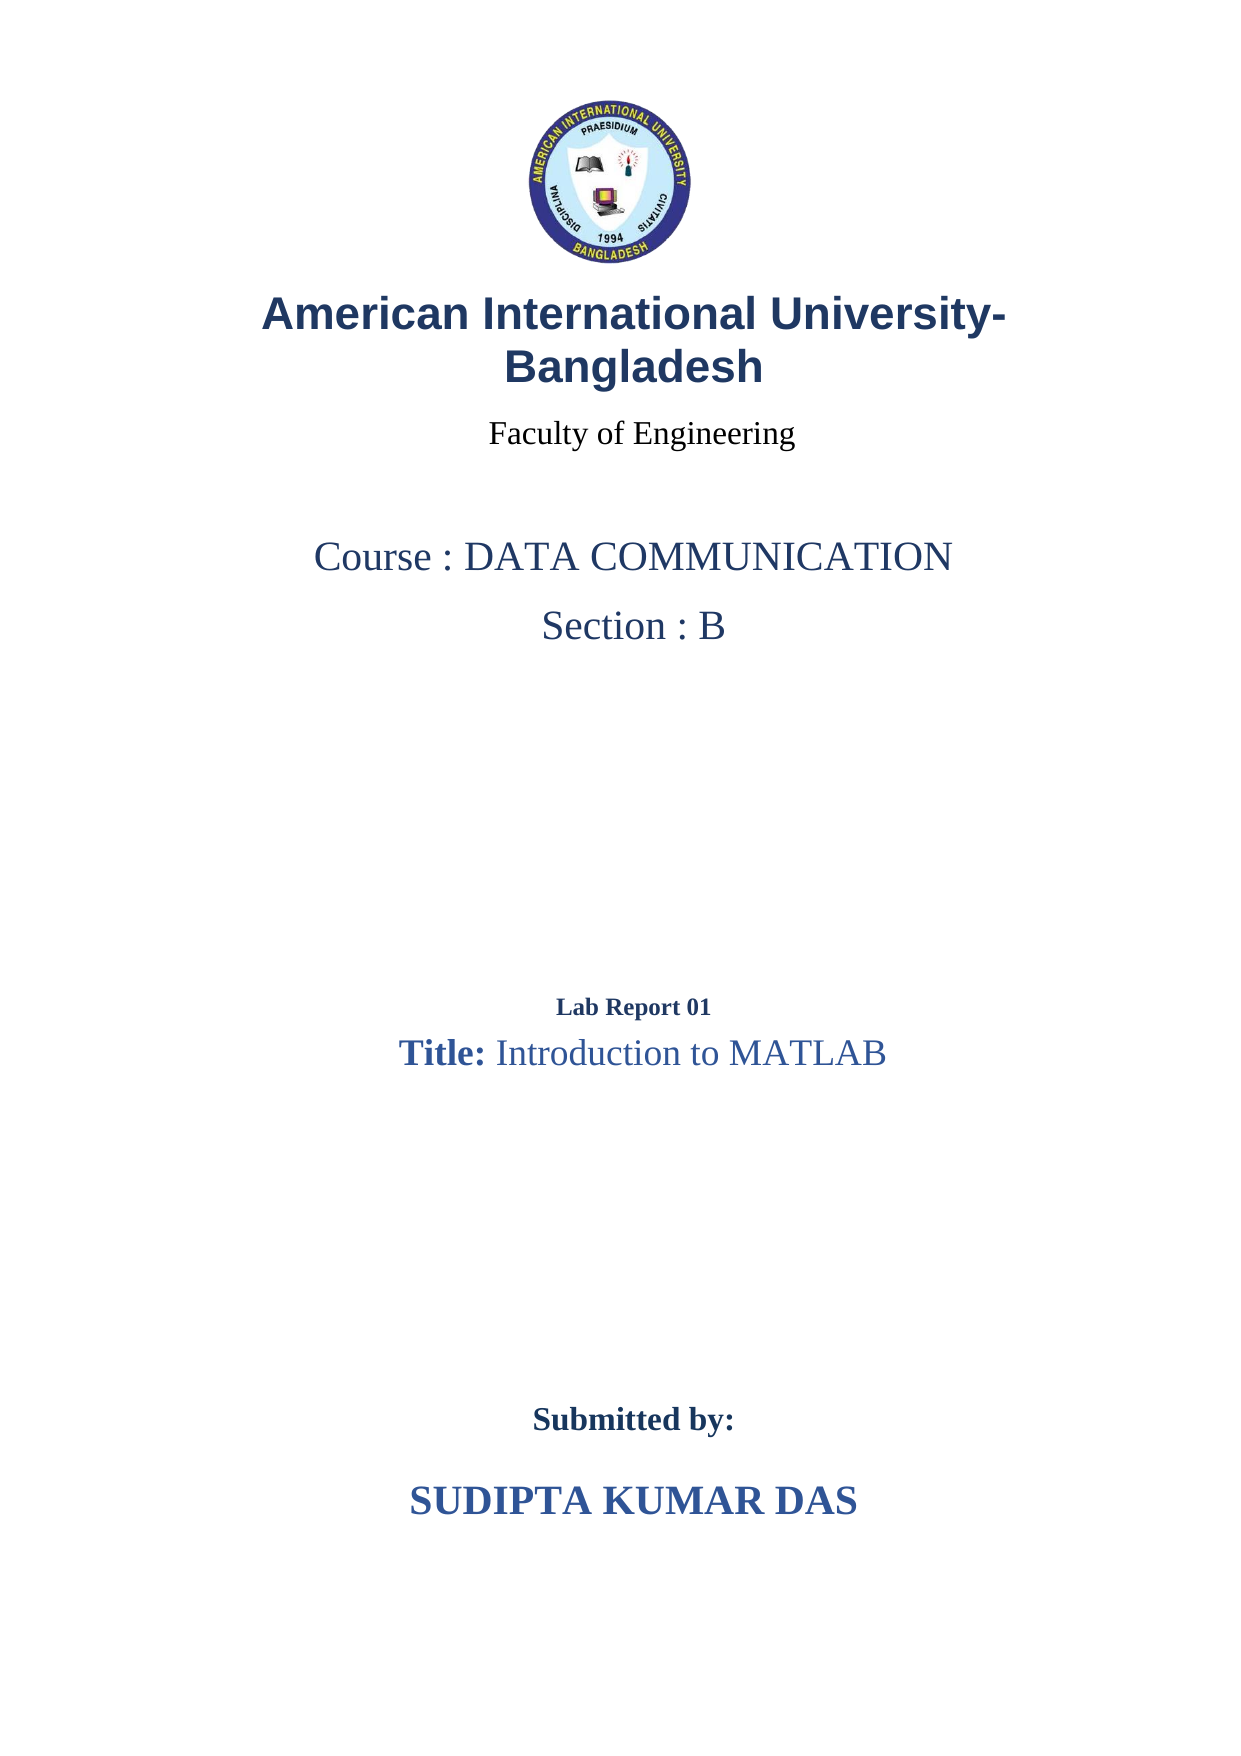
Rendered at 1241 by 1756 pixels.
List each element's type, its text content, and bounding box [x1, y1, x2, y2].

text Faculty of Engineering [260, 413, 1007, 451]
picture [527, 100, 692, 264]
text Section : B [260, 601, 1007, 649]
text Course : DATA COMMUNICATION [260, 532, 1007, 580]
title American International University- Bangladesh [260, 287, 1007, 392]
text Title: Introduction to MATLAB [150, 1030, 1136, 1073]
subtitle Lab Report 01 [260, 992, 1007, 1021]
text Submitted by: [260, 1399, 1007, 1437]
text SUDIPTA KUMAR DAS [131, 1475, 1136, 1523]
